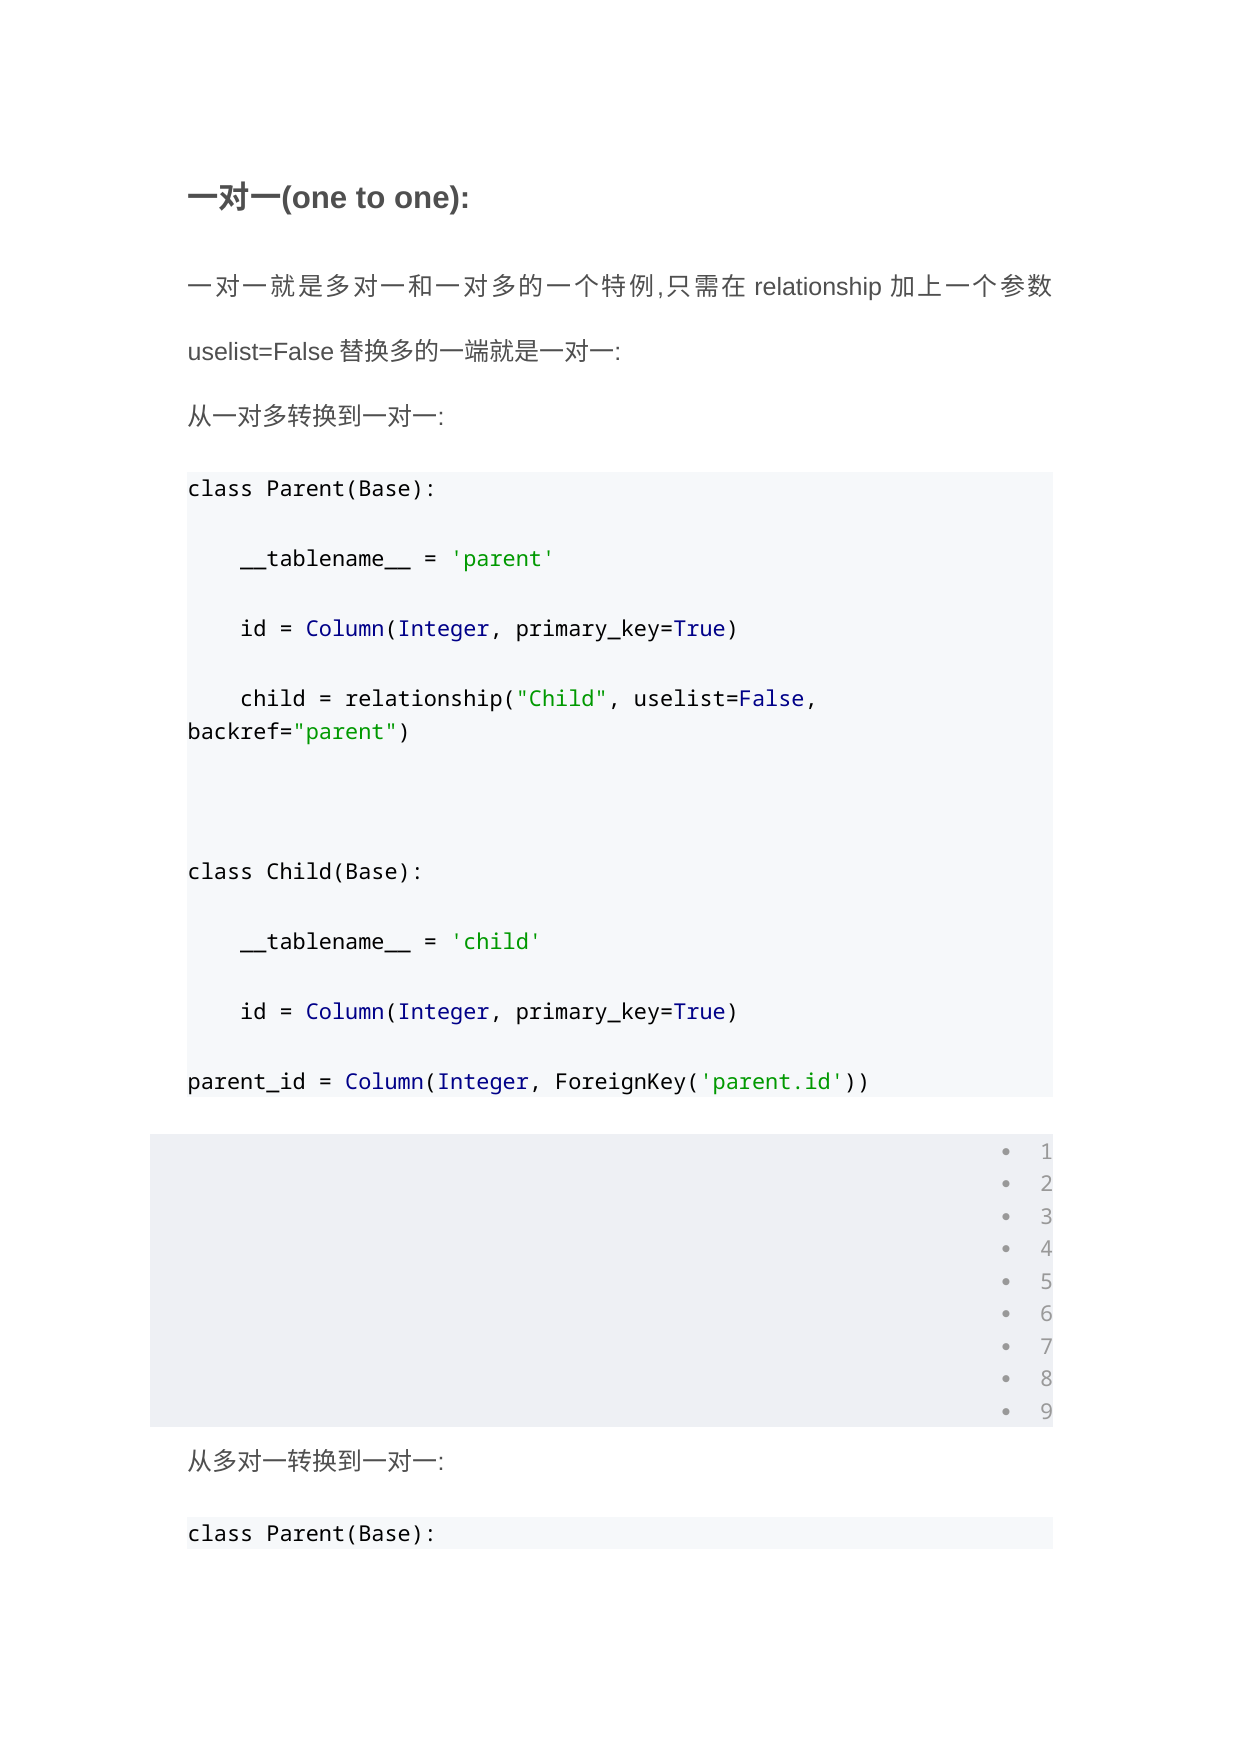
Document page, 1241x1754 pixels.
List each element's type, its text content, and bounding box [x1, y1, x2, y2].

list 5 [150, 1264, 1053, 1297]
text 一对一就是多对一和一对多的一个特例,只需在relationship加上一个参数uselist=False替换多的一端就是一对一: 从一对多转换到一对一: [187, 252, 1053, 447]
text 一对一(one to one): [187, 162, 1053, 227]
text class Parent(Base): [187, 472, 1053, 504]
list 8 [150, 1362, 1053, 1394]
text class Child(Base): [187, 854, 1053, 887]
list 3 [150, 1199, 1053, 1232]
list 7 [150, 1329, 1053, 1362]
text __tablename__ = 'child' [187, 924, 1053, 957]
list 4 [150, 1232, 1053, 1264]
text id = Column(Integer, primary_key=True) [187, 612, 1053, 644]
text id = Column(Integer, primary_key=True) [187, 994, 1053, 1027]
list 6 [150, 1297, 1053, 1329]
list 2 [150, 1167, 1053, 1199]
text 从多对一转换到一对一: [187, 1427, 1053, 1492]
text class Parent(Base): [187, 1517, 1053, 1549]
list 9 [150, 1394, 1053, 1427]
text parent_id = Column(Integer, ForeignKey('parent.id')) [187, 1064, 1053, 1097]
text __tablename__ = 'parent' [187, 542, 1053, 574]
list 1 [150, 1134, 1053, 1167]
text child = relationship("Child", uselist=False, backref="parent") [187, 682, 1053, 747]
